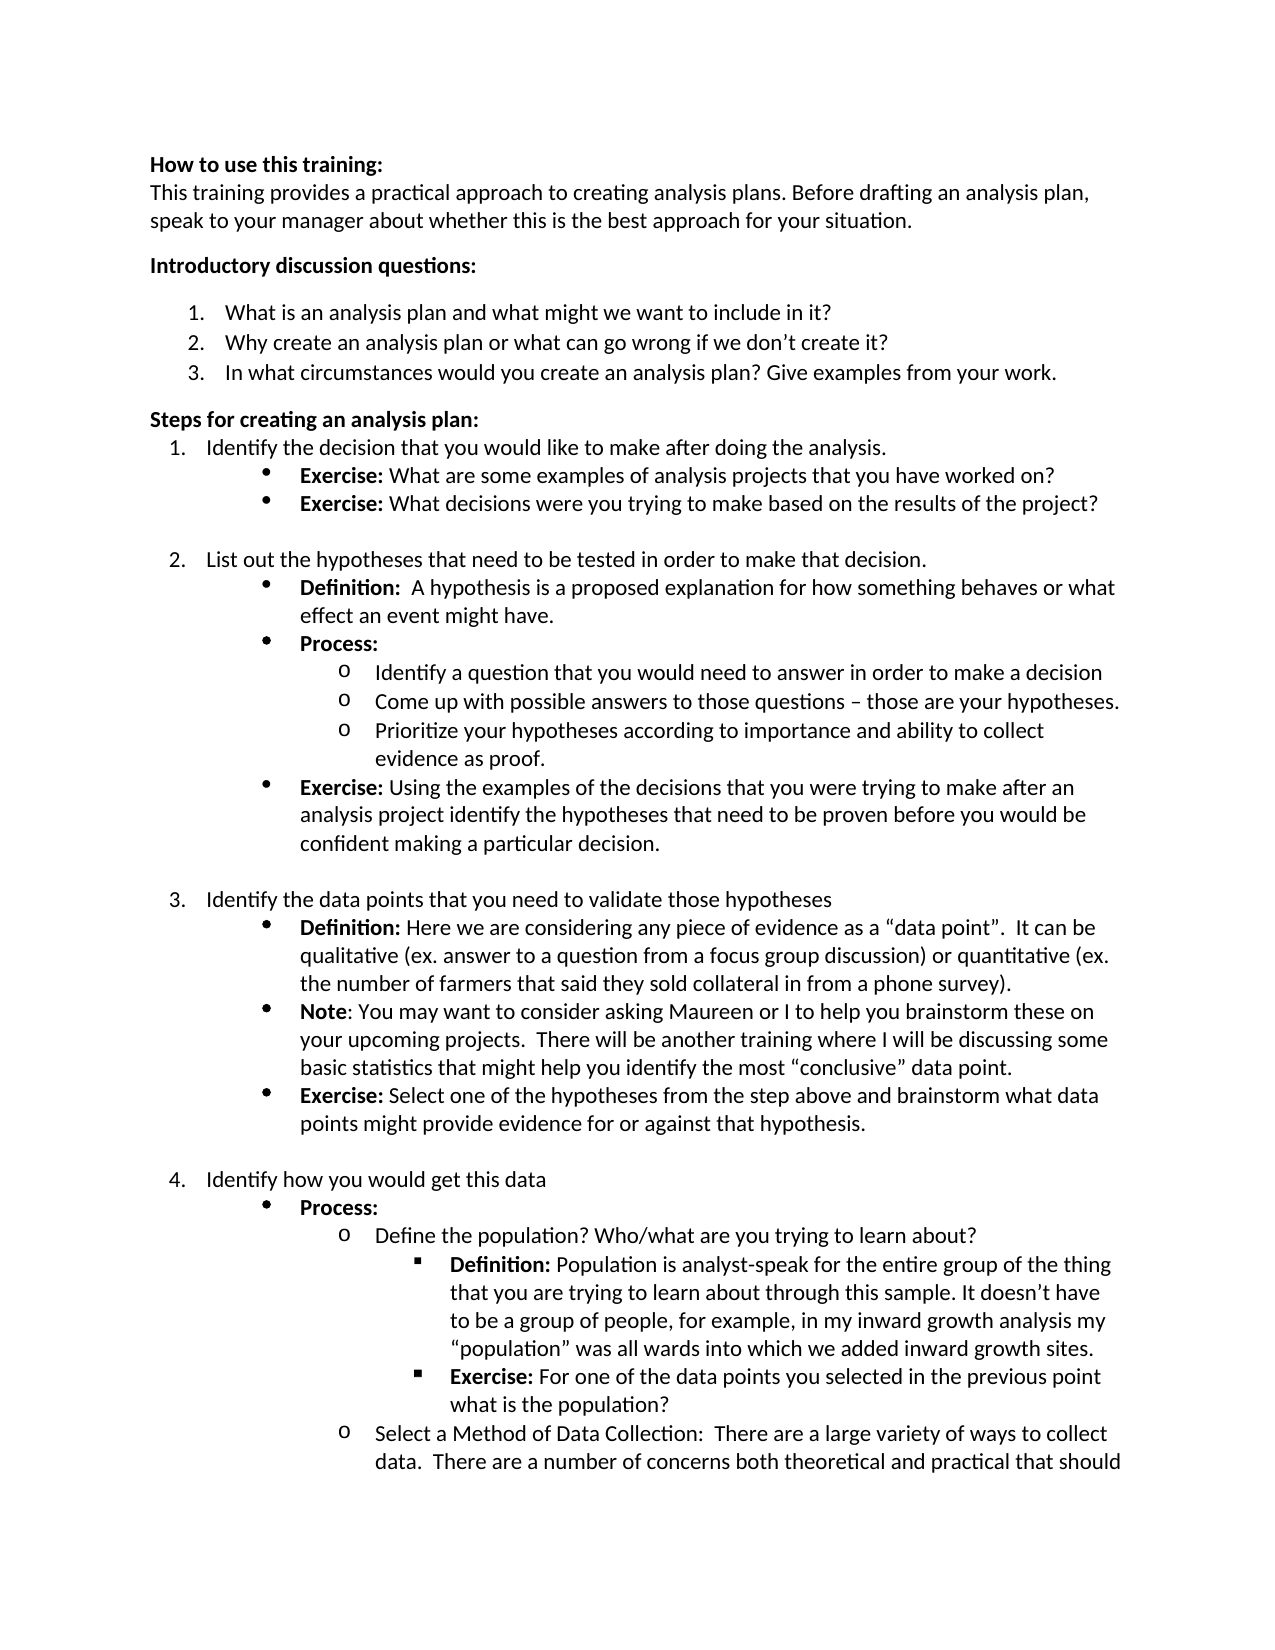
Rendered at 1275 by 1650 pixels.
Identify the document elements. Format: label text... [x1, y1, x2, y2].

list List out the hypotheses that need to be tested in order to make that decision. [169, 545, 1125, 573]
list Identify the data points that you need to validate those hypotheses [169, 885, 1125, 913]
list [337, 1418, 1125, 1475]
list Define the population? Who/what are you trying to learn about? [337, 1221, 1125, 1250]
list Exercise: For one of the data points you selected in the previous point what is the population? [412, 1362, 1125, 1418]
list Note: You may want to consider asking Maureen or I to help you brainstorm these on your upcoming projects. There will be another training where I will be discussing some basic statistics that might help you identify the most “conclusive” data point. [262, 997, 1125, 1081]
list Exercise: Select one of the hypotheses from the step above and brainstorm what data points might provide evidence for or against that hypothesis. [262, 1081, 1125, 1137]
list Exercise: Using the examples of the decisions that you were trying to make after an analysis project identify the hypotheses that need to be proven before you would be confident making a particular decision. [262, 773, 1125, 857]
list Identify how you would get this data [169, 1165, 1125, 1193]
list Definition: A hypothesis is a proposed explanation for how something behaves or what effect an event might have. [262, 573, 1125, 629]
list Identify a question that you would need to answer in order to make a decision [337, 657, 1125, 686]
list Process: [262, 1193, 1125, 1221]
list Definition: Here we are considering any piece of evidence as a “data point”. It can be qualitative (ex. answer to a question from a focus group discussion) or quantitative (ex. the number of farmers that said they sold collateral in from a phone survey). [262, 913, 1125, 997]
list Exercise: What decisions were you trying to make based on the results of the project? [262, 489, 1125, 517]
text This training provides a practical approach to creating analysis plans. Before drafting an analysis plan, speak to your manager about whether this is the best approach for your situation. [150, 178, 1125, 234]
list Process: [262, 629, 1125, 657]
list Identify the decision that you would like to make after doing the analysis. [169, 433, 1125, 461]
list In what circumstances would you create an analysis plan? Give examples from your work. [187, 358, 1125, 386]
text Introductory discussion questions: [150, 251, 1125, 279]
list Exercise: What are some examples of analysis projects that you have worked on? [262, 461, 1125, 489]
text Steps for creating an analysis plan: [150, 405, 1125, 433]
list Come up with possible answers to those questions – those are your hypotheses. [337, 686, 1125, 715]
list Prioritize your hypotheses according to importance and ability to collect evidence as proof. [337, 715, 1125, 773]
list What is an analysis plan and what might we want to include in it? [187, 298, 1125, 326]
list Definition: Population is analyst-speak for the entire group of the thing that you are trying to learn about through this sample. It doesn’t have to be a group of people, for example, in my inward growth analysis my “population” was all wards into which we added inward growth sites. [412, 1250, 1125, 1362]
text How to use this training: [150, 150, 1125, 178]
list Why create an analysis plan or what can go wrong if we don’t create it? [187, 328, 1125, 356]
